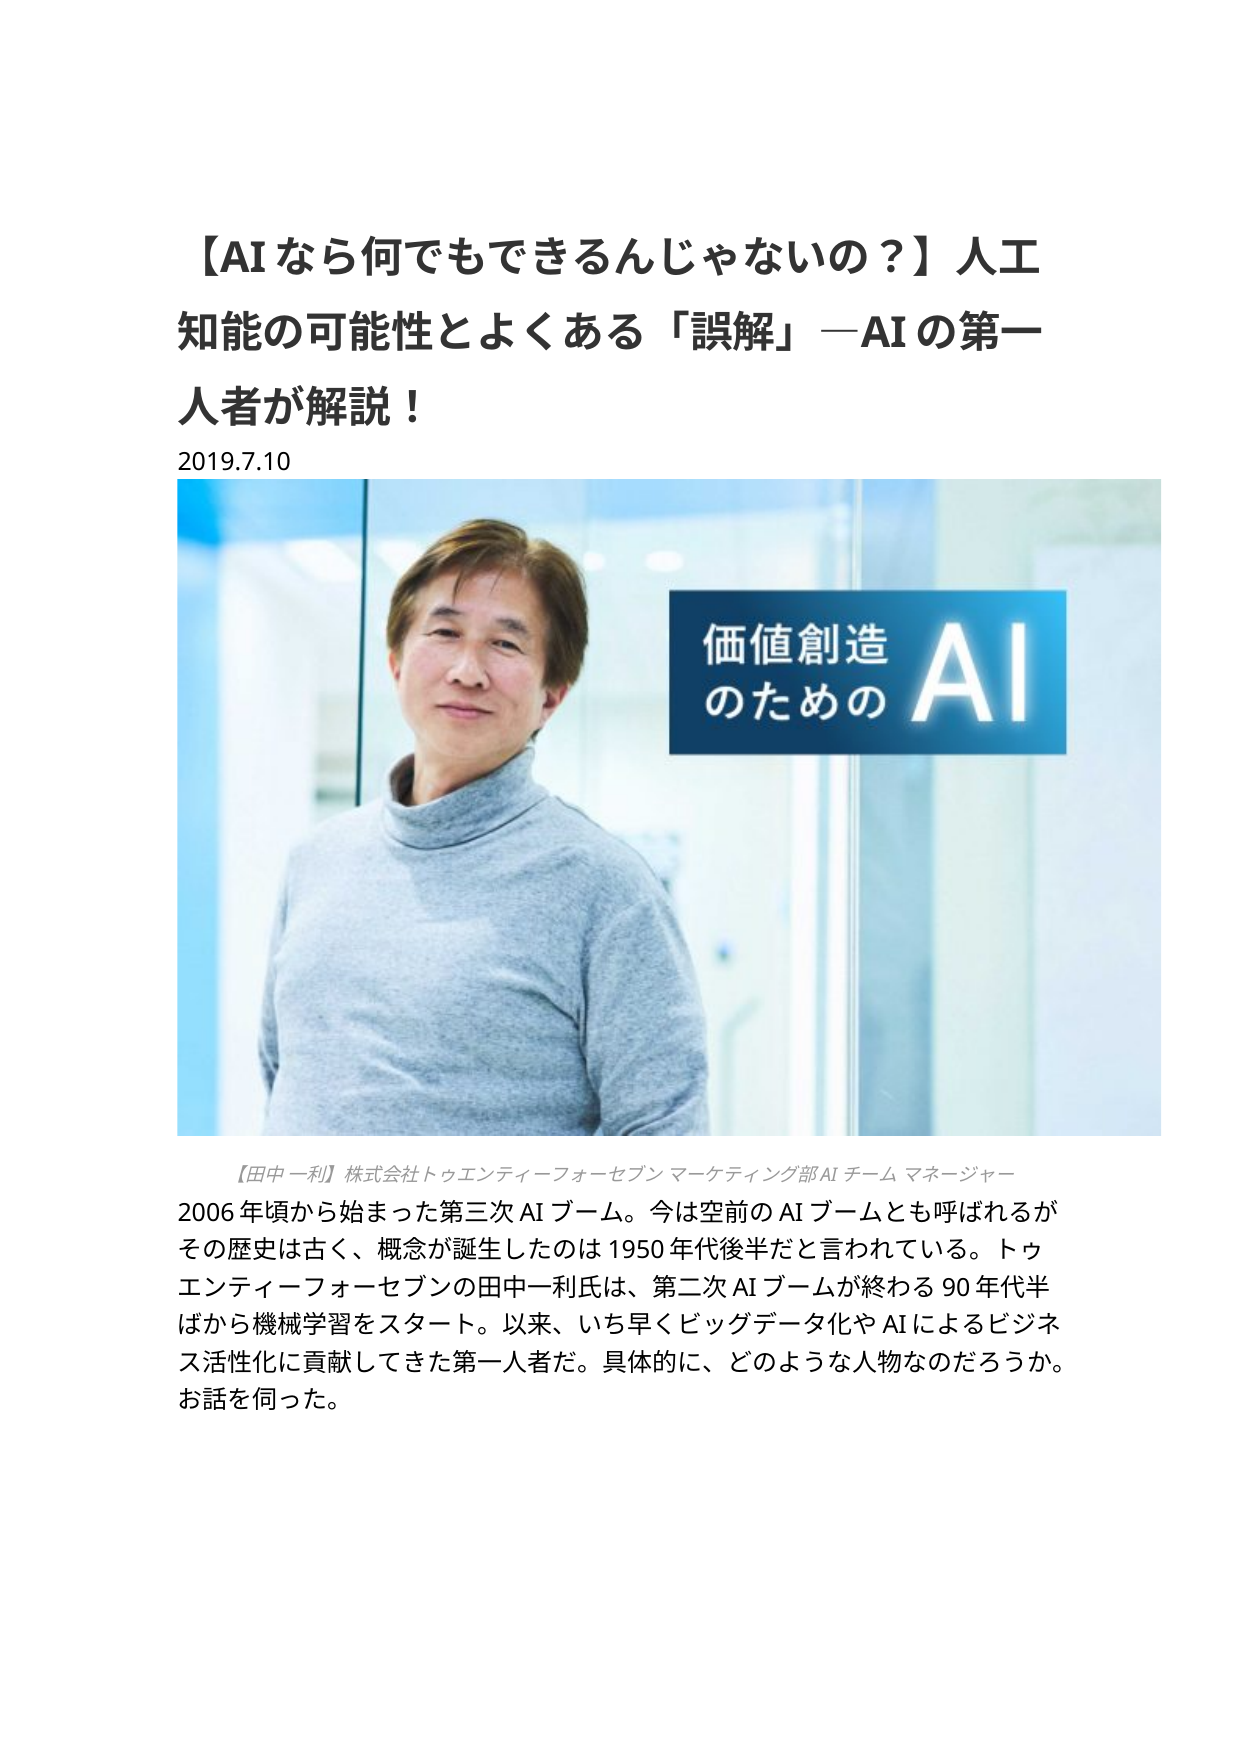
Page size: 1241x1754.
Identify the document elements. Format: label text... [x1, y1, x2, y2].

text 【AIなら何でもできるんじゃないの？】人工知能の可能性とよくある「誤解」―AIの第一人者が解説！ [177, 217, 1063, 442]
picture [177, 479, 1162, 1136]
text 【田中 一利】株式会社トゥエンティーフォーセブン マーケティング部 AIチーム マネージャー [177, 1154, 1063, 1192]
text 2006年頃から始まった第三次AIブーム。今は空前のAIブームとも呼ばれるがその歴史は古く、概念が誕生したのは1950年代後半だと言われている。トゥエンティーフォーセブンの田中一利氏は、第二次AIブームが終わる90年代半ばから機械学習をスタート。以来、いち早くビッグデータ化やAIによるビジネス活性化に貢献してきた第一人者だ。具体的に、どのような人物なのだろうか。お話を伺った。 [177, 1192, 1063, 1417]
text 2019.7.10 [177, 442, 1063, 479]
